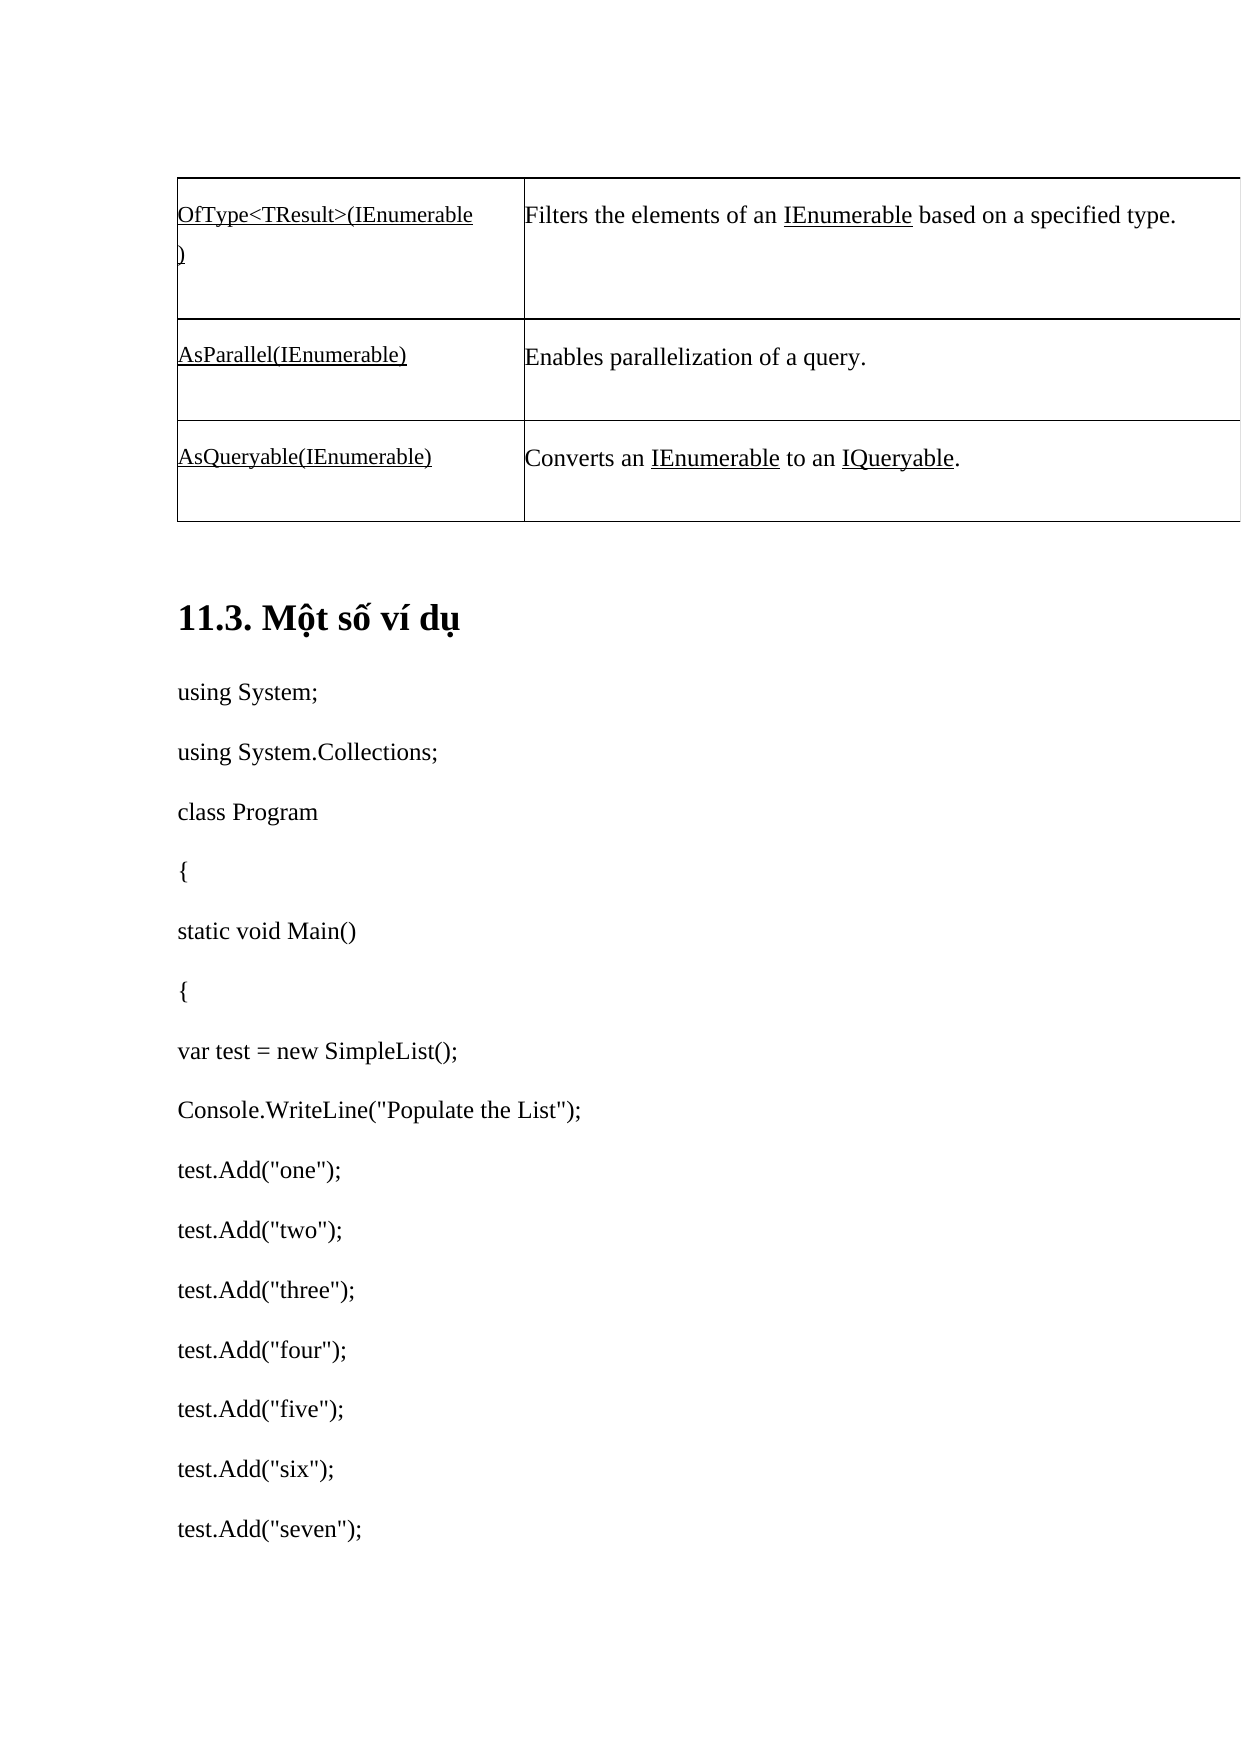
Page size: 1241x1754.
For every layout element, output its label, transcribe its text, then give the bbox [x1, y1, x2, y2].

text static void Main() [177, 916, 1122, 945]
text test.Add("four"); [177, 1335, 1122, 1363]
text { [177, 856, 1122, 885]
text test.Add("seven"); [177, 1514, 1122, 1543]
table_cell Converts an IEnumerable to an IQueryable. [525, 421, 1240, 521]
text test.Add("six"); [177, 1454, 1122, 1483]
table_cell Filters the elements of an IEnumerable based on a specified type. [525, 179, 1240, 318]
table_cell Enables parallelization of a query. [525, 320, 1240, 419]
text test.Add("five"); [177, 1394, 1122, 1423]
table_cell AsQueryable(IEnumerable) [178, 421, 524, 521]
text using System; [177, 677, 1122, 706]
text { [177, 976, 1122, 1005]
text class Program [177, 797, 1122, 825]
text test.Add("three"); [177, 1275, 1122, 1304]
text var test = new SimpleList(); [177, 1036, 1122, 1064]
text 11.3. Một số ví dụ [177, 596, 1122, 639]
text using System.Collections; [177, 737, 1122, 766]
table_cell AsParallel(IEnumerable) [178, 320, 524, 419]
table_cell OfType<TResult>(IEnumerable) [178, 179, 524, 318]
text test.Add("one"); [177, 1155, 1122, 1184]
text test.Add("two"); [177, 1215, 1122, 1244]
text Console.WriteLine("Populate the List"); [177, 1096, 1122, 1124]
